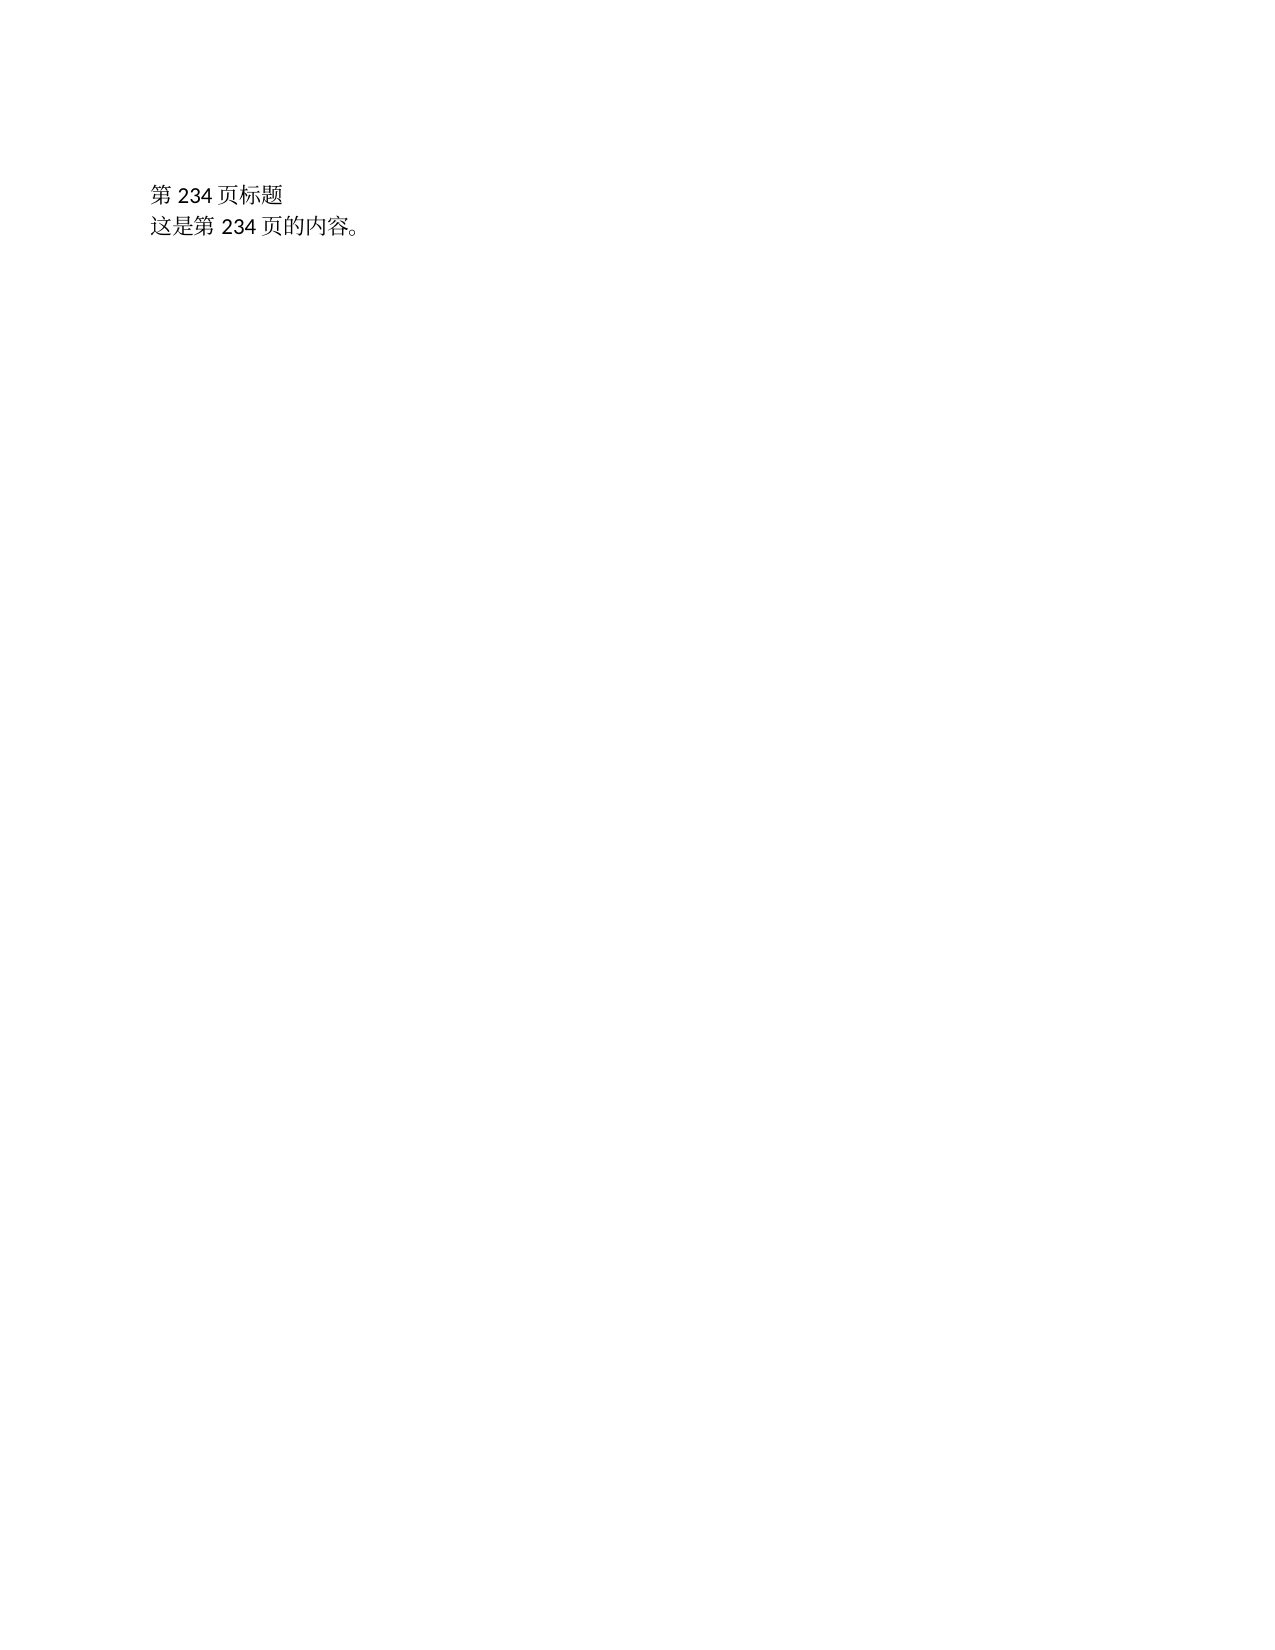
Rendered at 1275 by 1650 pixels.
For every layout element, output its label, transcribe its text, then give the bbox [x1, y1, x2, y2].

text 这是第 234 页的内容。 [150, 218, 1125, 252]
